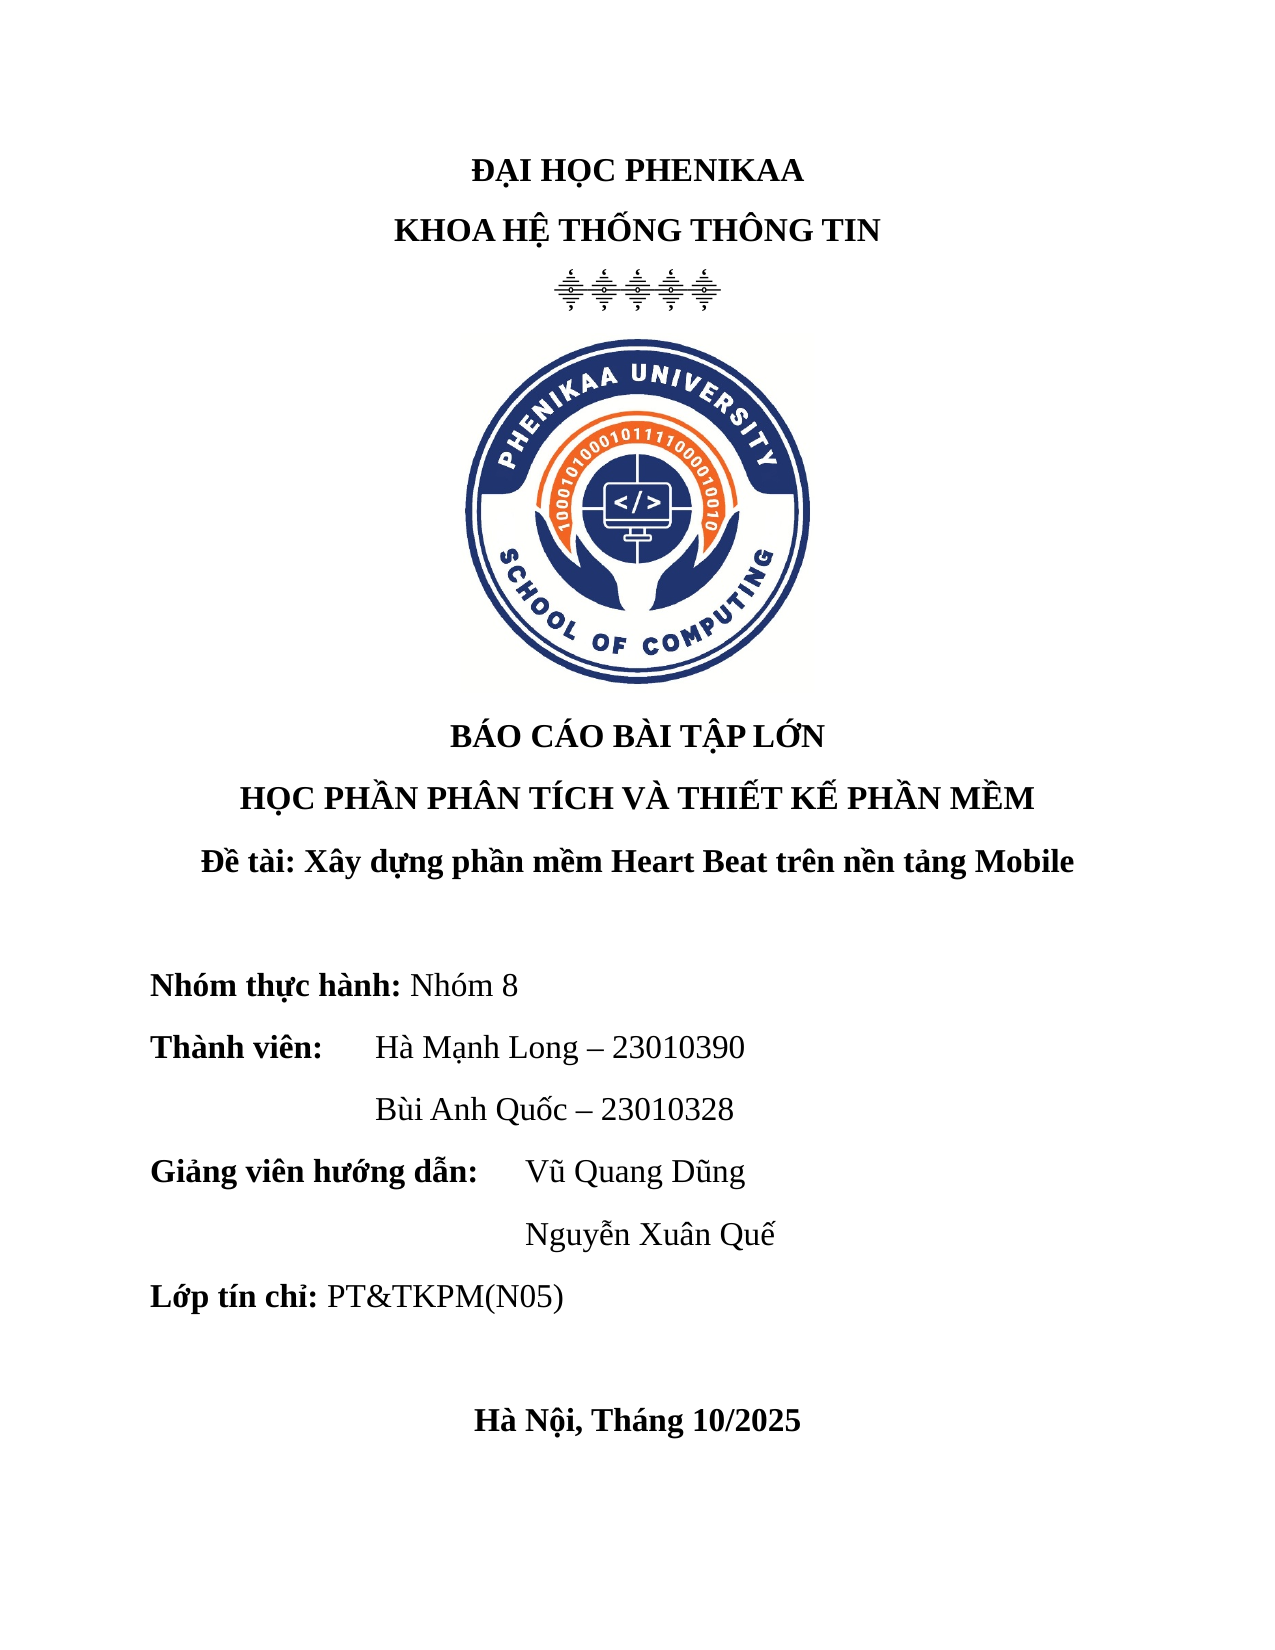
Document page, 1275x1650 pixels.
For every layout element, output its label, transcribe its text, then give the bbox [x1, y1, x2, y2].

text BÁO CÁO BÀI TẬP LỚN [150, 716, 1125, 755]
text KHOA HỆ THỐNG THÔNG TIN [150, 211, 1125, 249]
text Lớp tín chỉ: PT&TKPM(N05) [150, 1276, 1125, 1314]
text Nguyễn Xuân Quế [150, 1214, 1125, 1252]
text Bùi Anh Quốc – 23010328 [150, 1089, 1125, 1128]
text HỌC PHẦN PHÂN TÍCH VÀ THIẾT KẾ PHẦN MỀM [150, 779, 1125, 817]
text ĐẠI HỌC PHENIKAA [150, 150, 1125, 188]
text ⸎⸎⸎⸎⸎ [150, 271, 1125, 310]
text Thành viên: Hà Mạnh Long – 23010390 [150, 1027, 1125, 1066]
text Hà Nội, Tháng 10/2025 [150, 1401, 1125, 1439]
picture [460, 333, 815, 693]
text Đề tài: Xây dựng phần mềm Heart Beat trên nền tảng Mobile [150, 841, 1125, 879]
text Nhóm thực hành: Nhóm 8 [150, 965, 1125, 1003]
text Giảng viên hướng dẫn: Vũ Quang Dũng [150, 1152, 1125, 1190]
